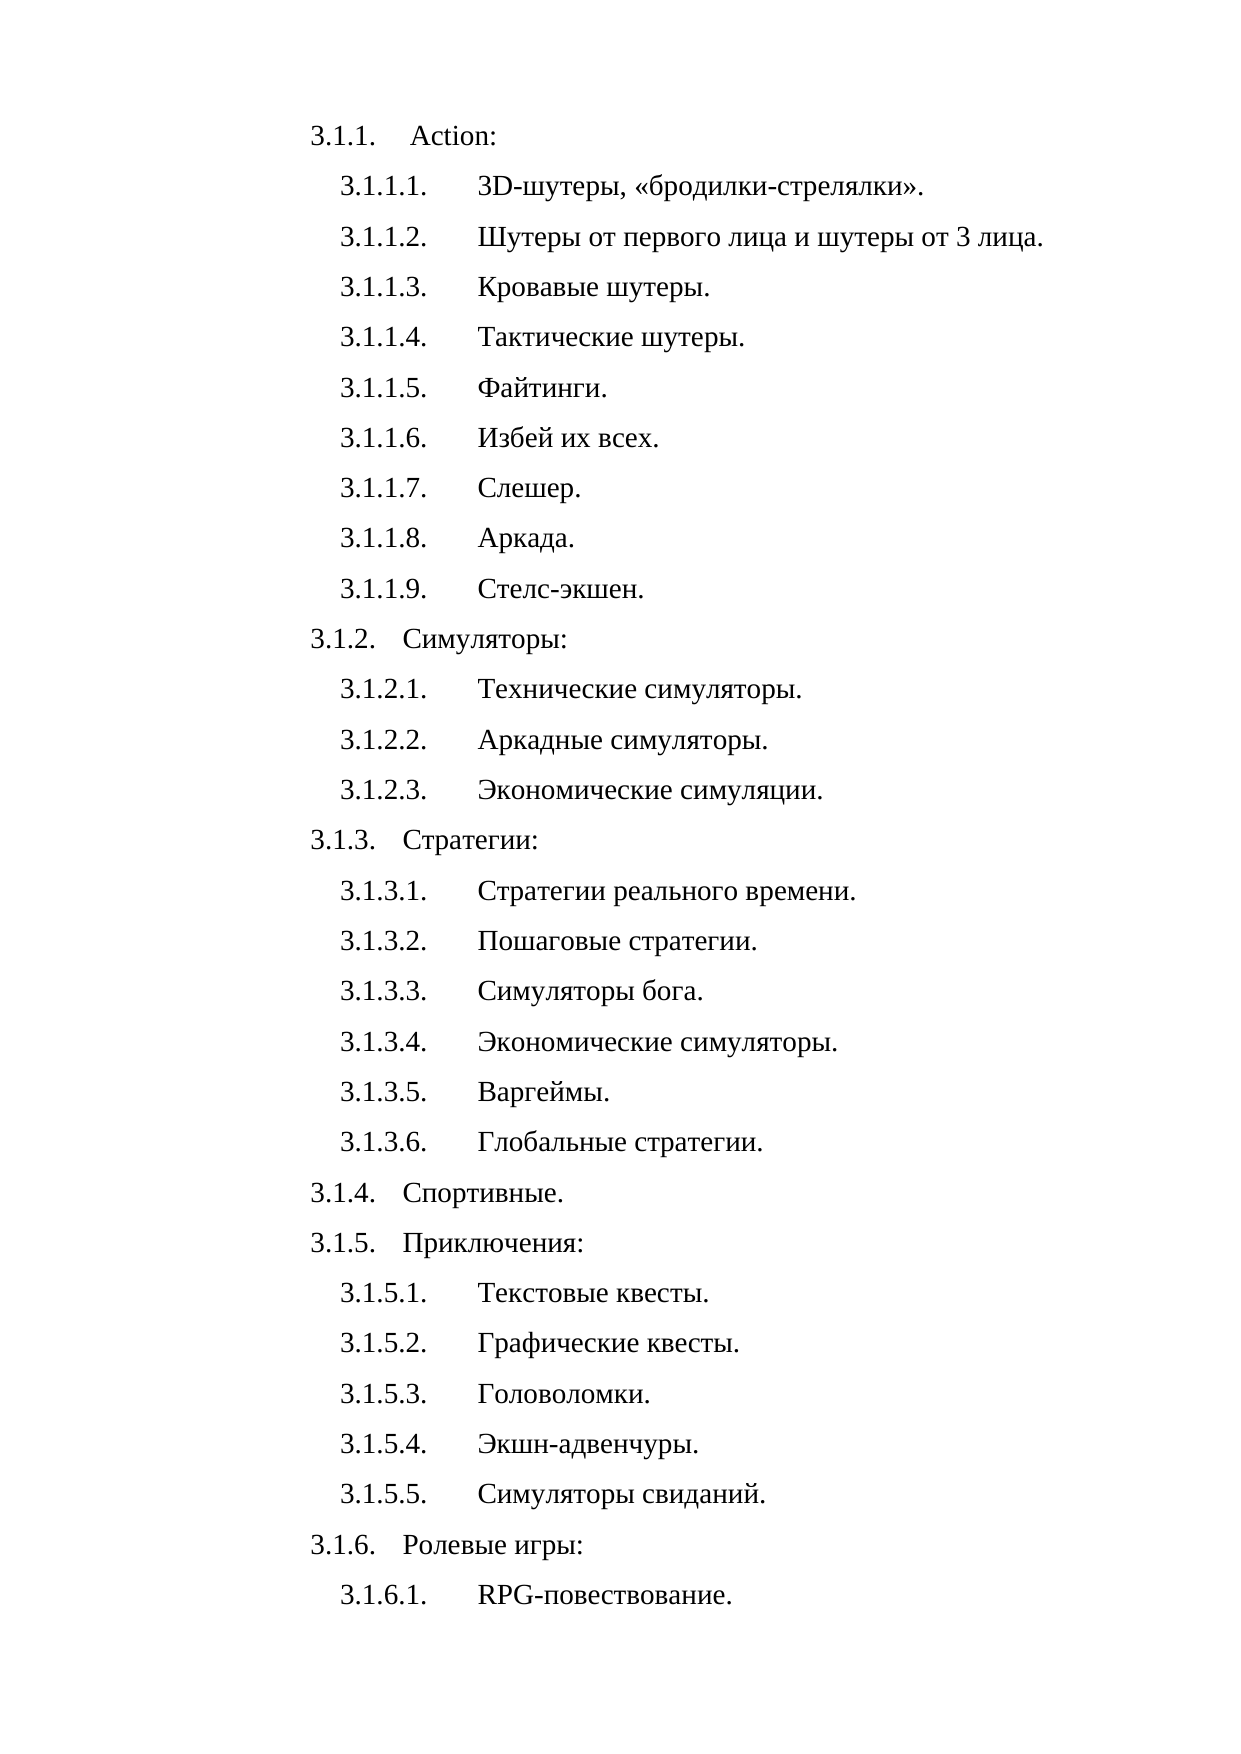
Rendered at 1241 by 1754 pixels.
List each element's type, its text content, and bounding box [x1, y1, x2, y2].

list Стратегии реального времени. [340, 873, 1152, 906]
list Симуляторы: [310, 621, 1152, 655]
list Кровавые шутеры. [340, 269, 1152, 303]
list Пошаговые стратегии. [340, 923, 1152, 957]
list Технические симуляторы. [340, 672, 1152, 705]
list Аркадные симуляторы. [340, 722, 1152, 755]
list Стелс-экшен. [340, 571, 1152, 604]
list Графические квесты. [340, 1326, 1152, 1359]
list Экшн-адвенчуры. [340, 1426, 1152, 1460]
list Экономические симуляции. [340, 772, 1152, 806]
list 3D-шутеры, «бродилки-стрелялки». [340, 168, 1152, 202]
list Приключения: [310, 1225, 1152, 1258]
list Глобальные стратегии. [340, 1124, 1152, 1158]
list Файтинги. [340, 370, 1152, 403]
list Варгеймы. [340, 1074, 1152, 1108]
list Спортивные. [310, 1175, 1152, 1208]
list Action: [310, 118, 1152, 152]
list Избей их всех. [340, 420, 1152, 453]
list Текстовые квесты. [340, 1275, 1152, 1309]
list Слешер. [340, 470, 1152, 504]
list Аркада. [340, 521, 1152, 554]
list Шутеры от первого лица и шутеры от 3 лица. [340, 219, 1152, 252]
list RPG-повествование. [340, 1577, 1152, 1611]
list Симуляторы свиданий. [340, 1477, 1152, 1510]
list Тактические шутеры. [340, 319, 1152, 353]
list Стратегии: [310, 822, 1152, 856]
list Головоломки. [340, 1376, 1152, 1409]
list Ролевые игры: [310, 1527, 1152, 1560]
list Симуляторы бога. [340, 973, 1152, 1007]
list Экономические симуляторы. [340, 1024, 1152, 1057]
